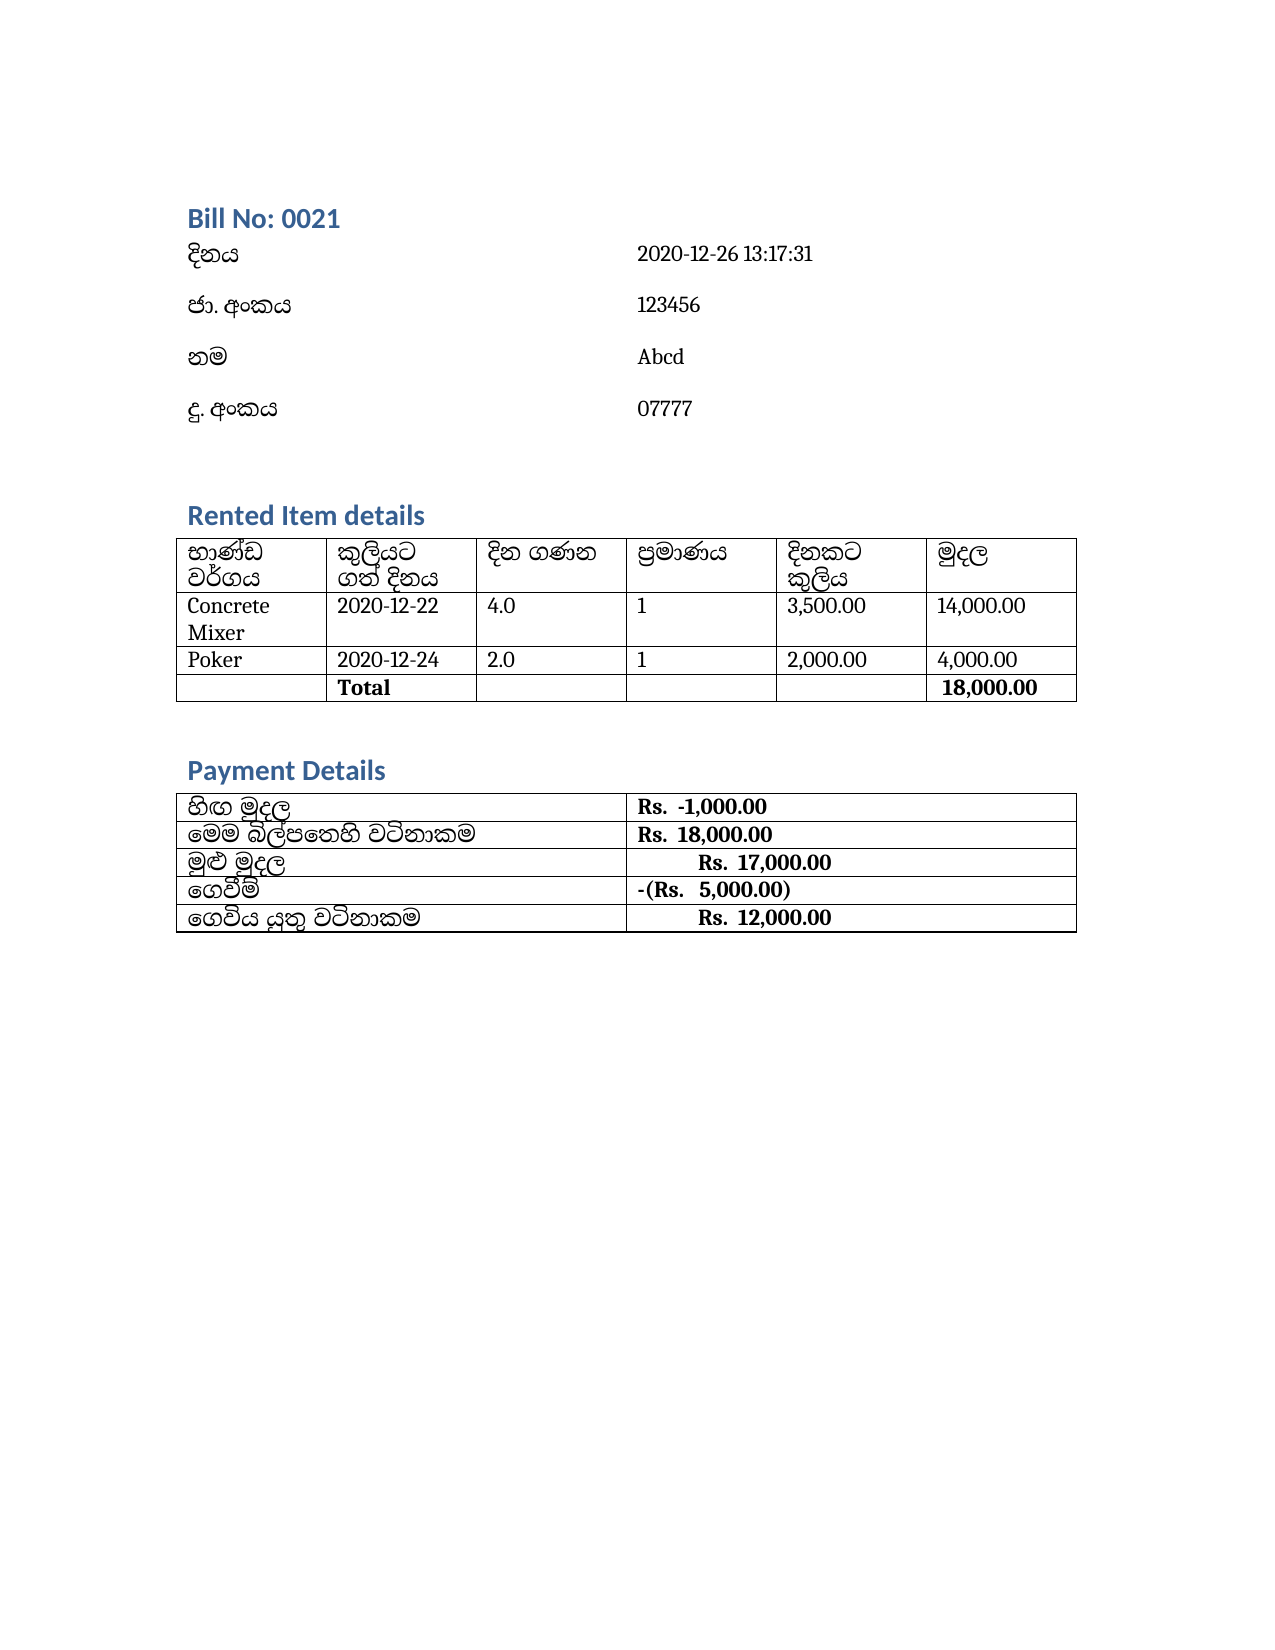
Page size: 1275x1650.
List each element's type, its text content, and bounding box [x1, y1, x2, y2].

table_cell Concrete Mixer [177, 593, 326, 646]
table_header දිනකට කුලිය [777, 539, 926, 592]
table_cell 2020-12-22 [327, 593, 476, 646]
table_header කුලියට ගත් දිනය [327, 539, 476, 592]
subtitle Bill No: 0021 [187, 200, 1087, 236]
table_header දින ගණන [477, 539, 626, 592]
table_cell මෙම බිල්පතෙහි වටිනාකම [177, 822, 281, 848]
table_header දිනය [176, 241, 626, 292]
table_cell 2020-12-24 [327, 647, 476, 673]
table_cell 14,000.00 [927, 593, 1076, 646]
table_cell Poker [177, 647, 326, 673]
table_cell Rs. 18,000.00 [627, 822, 1076, 848]
table_cell [627, 675, 776, 701]
table_cell 1 [627, 593, 776, 646]
table_header භාණ්ඩ වර්ගය [177, 539, 326, 592]
subtitle Payment Details [187, 752, 1087, 787]
table_header Rs. -1,000.00 [627, 794, 1076, 821]
table_cell 18,000.00 [927, 675, 1076, 701]
table_cell 07777 [626, 395, 1076, 447]
table_cell 2,000.00 [777, 647, 926, 673]
table_cell 3,500.00 [777, 593, 926, 646]
table_cell නම [176, 344, 626, 395]
table_cell Rs. 17,000.00 [627, 849, 1076, 876]
table_header මුදල [927, 539, 1076, 592]
table_cell -(Rs. 5,000.00) [627, 877, 1076, 904]
table_cell ගෙවිය යුතු වටිනාකම [177, 905, 626, 931]
table_cell දු. අංකය [176, 395, 626, 447]
table_cell Rs. 12,000.00 [627, 905, 1076, 931]
table_header ප්‍රමාණය [627, 539, 776, 592]
table_cell [477, 675, 626, 701]
table_cell 4,000.00 [927, 647, 1076, 673]
table_cell Total [327, 675, 476, 701]
table_cell මුළු මුදල [177, 849, 626, 876]
table_cell [177, 675, 326, 701]
table_cell 123456 [626, 292, 1076, 344]
table_cell 2.0 [477, 647, 626, 673]
subtitle Rented Item details [187, 497, 1087, 533]
table_cell Abcd [626, 344, 1076, 395]
table_header 2020-12-26 13:17:31 [626, 241, 1076, 292]
table_cell 1 [627, 647, 776, 673]
table_cell 4.0 [477, 593, 626, 646]
table_cell [777, 675, 926, 701]
table_header හිඟ මුදල [177, 794, 626, 821]
table_cell මෙම බිල්පතෙහි වටිනාකම [269, 822, 626, 848]
table_cell ගෙවීම් [177, 877, 626, 904]
table_cell ජා. අංකය [176, 292, 626, 344]
